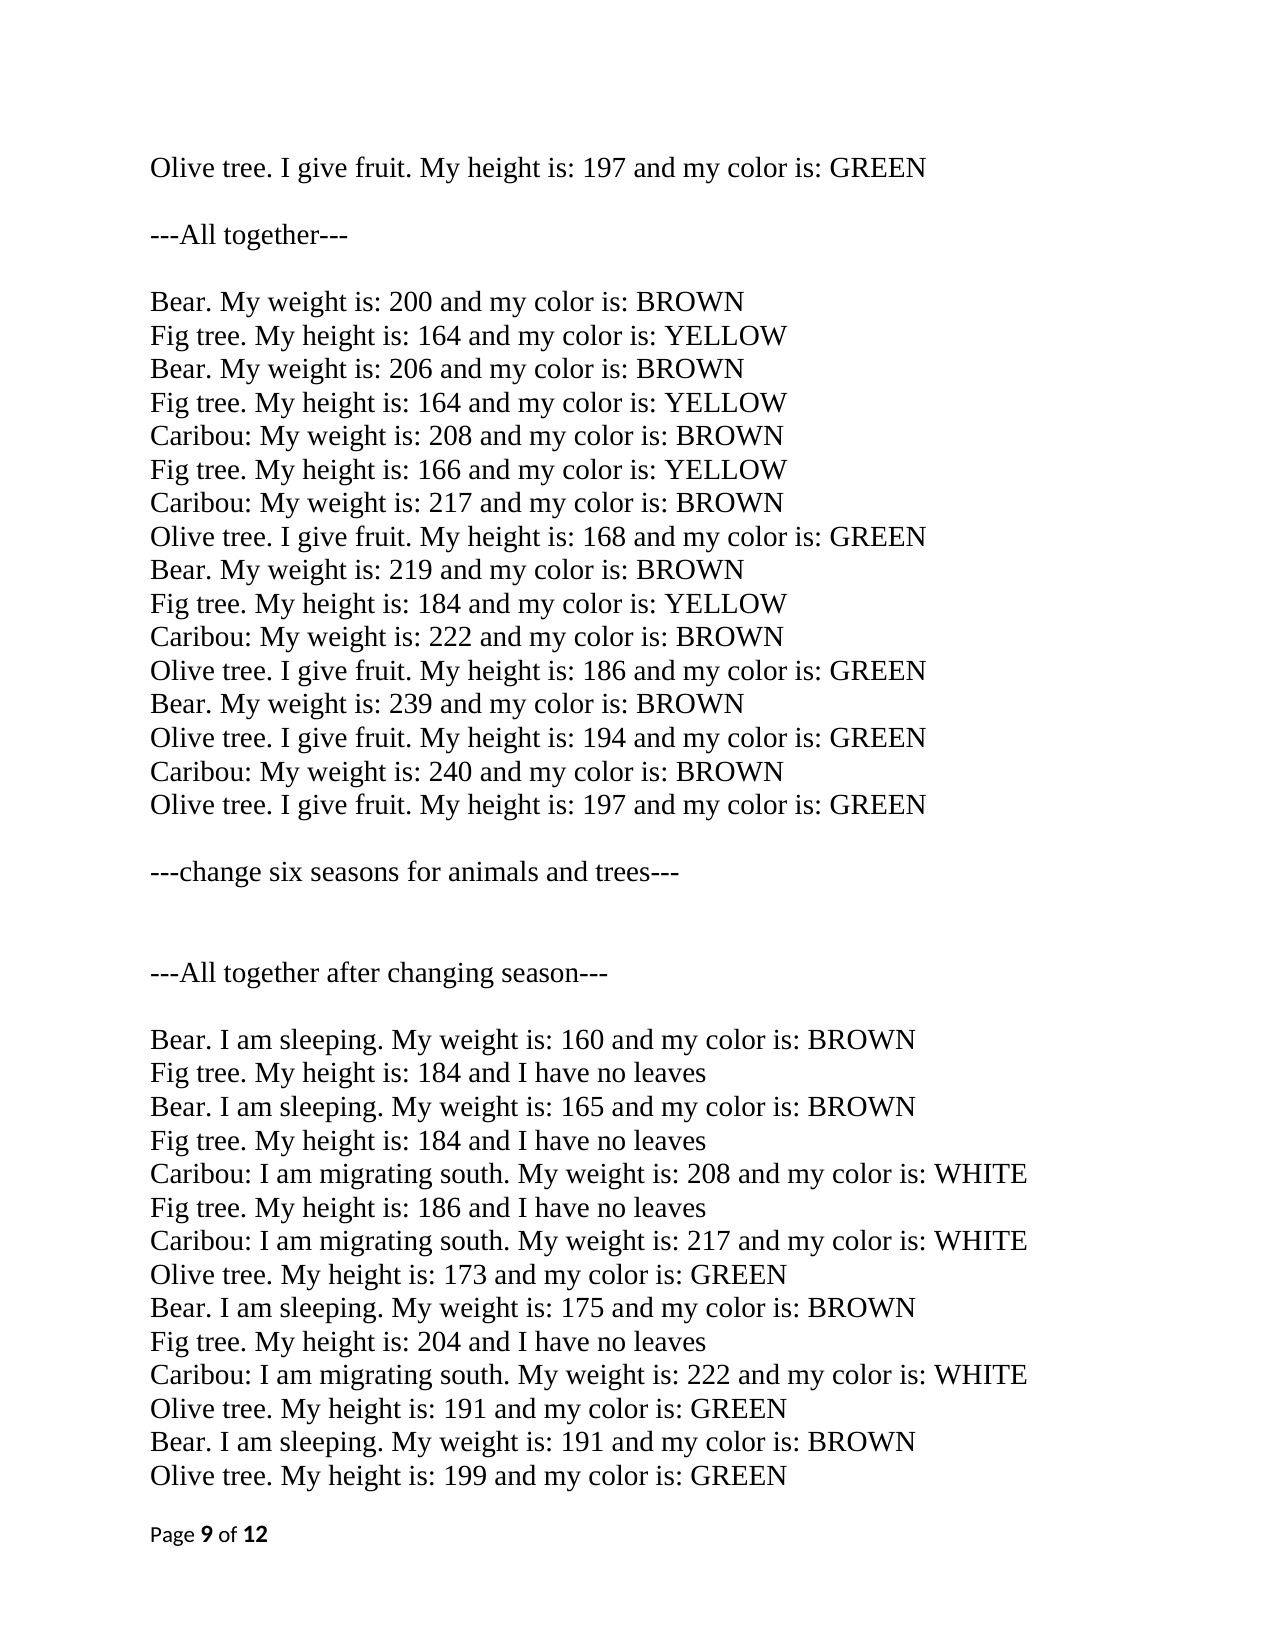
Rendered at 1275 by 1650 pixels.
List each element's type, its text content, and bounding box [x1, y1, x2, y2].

text Fig tree. My height is: 164 and my color is: YELLOW [150, 385, 1125, 418]
text Fig tree. My height is: 184 and I have no leaves [150, 1123, 1125, 1156]
text Caribou: I am migrating south. My weight is: 217 and my color is: WHITE [150, 1223, 1125, 1257]
text Bear. I am sleeping. My weight is: 175 and my color is: BROWN [150, 1290, 1125, 1324]
text Bear. I am sleeping. My weight is: 191 and my color is: BROWN [150, 1424, 1125, 1458]
text Caribou: I am migrating south. My weight is: 208 and my color is: WHITE [150, 1156, 1125, 1190]
text Fig tree. My height is: 164 and my color is: YELLOW [150, 318, 1125, 351]
text Bear. I am sleeping. My weight is: 165 and my color is: BROWN [150, 1089, 1125, 1123]
text Caribou: My weight is: 217 and my color is: BROWN [150, 485, 1125, 519]
text Bear. I am sleeping. My weight is: 160 and my color is: BROWN [150, 1022, 1125, 1056]
text Olive tree. I give fruit. My height is: 197 and my color is: GREEN [150, 150, 1125, 183]
text Olive tree. I give fruit. My height is: 186 and my color is: GREEN [150, 653, 1125, 687]
text Bear. My weight is: 219 and my color is: BROWN [150, 552, 1125, 586]
text Olive tree. I give fruit. My height is: 168 and my color is: GREEN [150, 519, 1125, 552]
text Olive tree. I give fruit. My height is: 197 and my color is: GREEN [150, 787, 1125, 821]
text Olive tree. My height is: 191 and my color is: GREEN [150, 1391, 1125, 1424]
text Fig tree. My height is: 166 and my color is: YELLOW [150, 452, 1125, 485]
text Fig tree. My height is: 204 and I have no leaves [150, 1324, 1125, 1357]
text Olive tree. My height is: 173 and my color is: GREEN [150, 1257, 1125, 1290]
text Bear. My weight is: 200 and my color is: BROWN [150, 284, 1125, 318]
text Caribou: My weight is: 208 and my color is: BROWN [150, 418, 1125, 452]
text Olive tree. My height is: 199 and my color is: GREEN [150, 1458, 1125, 1492]
text Fig tree. My height is: 184 and my color is: YELLOW [150, 586, 1125, 619]
text Bear. My weight is: 206 and my color is: BROWN [150, 351, 1125, 385]
text Olive tree. I give fruit. My height is: 194 and my color is: GREEN [150, 720, 1125, 754]
text Bear. My weight is: 239 and my color is: BROWN [150, 687, 1125, 720]
text Fig tree. My height is: 186 and I have no leaves [150, 1190, 1125, 1223]
text ---change six seasons for animals and trees--- [150, 854, 1125, 888]
text ---All together--- [150, 217, 1125, 251]
text Caribou: My weight is: 240 and my color is: BROWN [150, 754, 1125, 787]
text Fig tree. My height is: 184 and I have no leaves [150, 1056, 1125, 1089]
text Caribou: My weight is: 222 and my color is: BROWN [150, 619, 1125, 653]
text ---All together after changing season--- [150, 955, 1125, 988]
text Caribou: I am migrating south. My weight is: 222 and my color is: WHITE [150, 1357, 1125, 1391]
